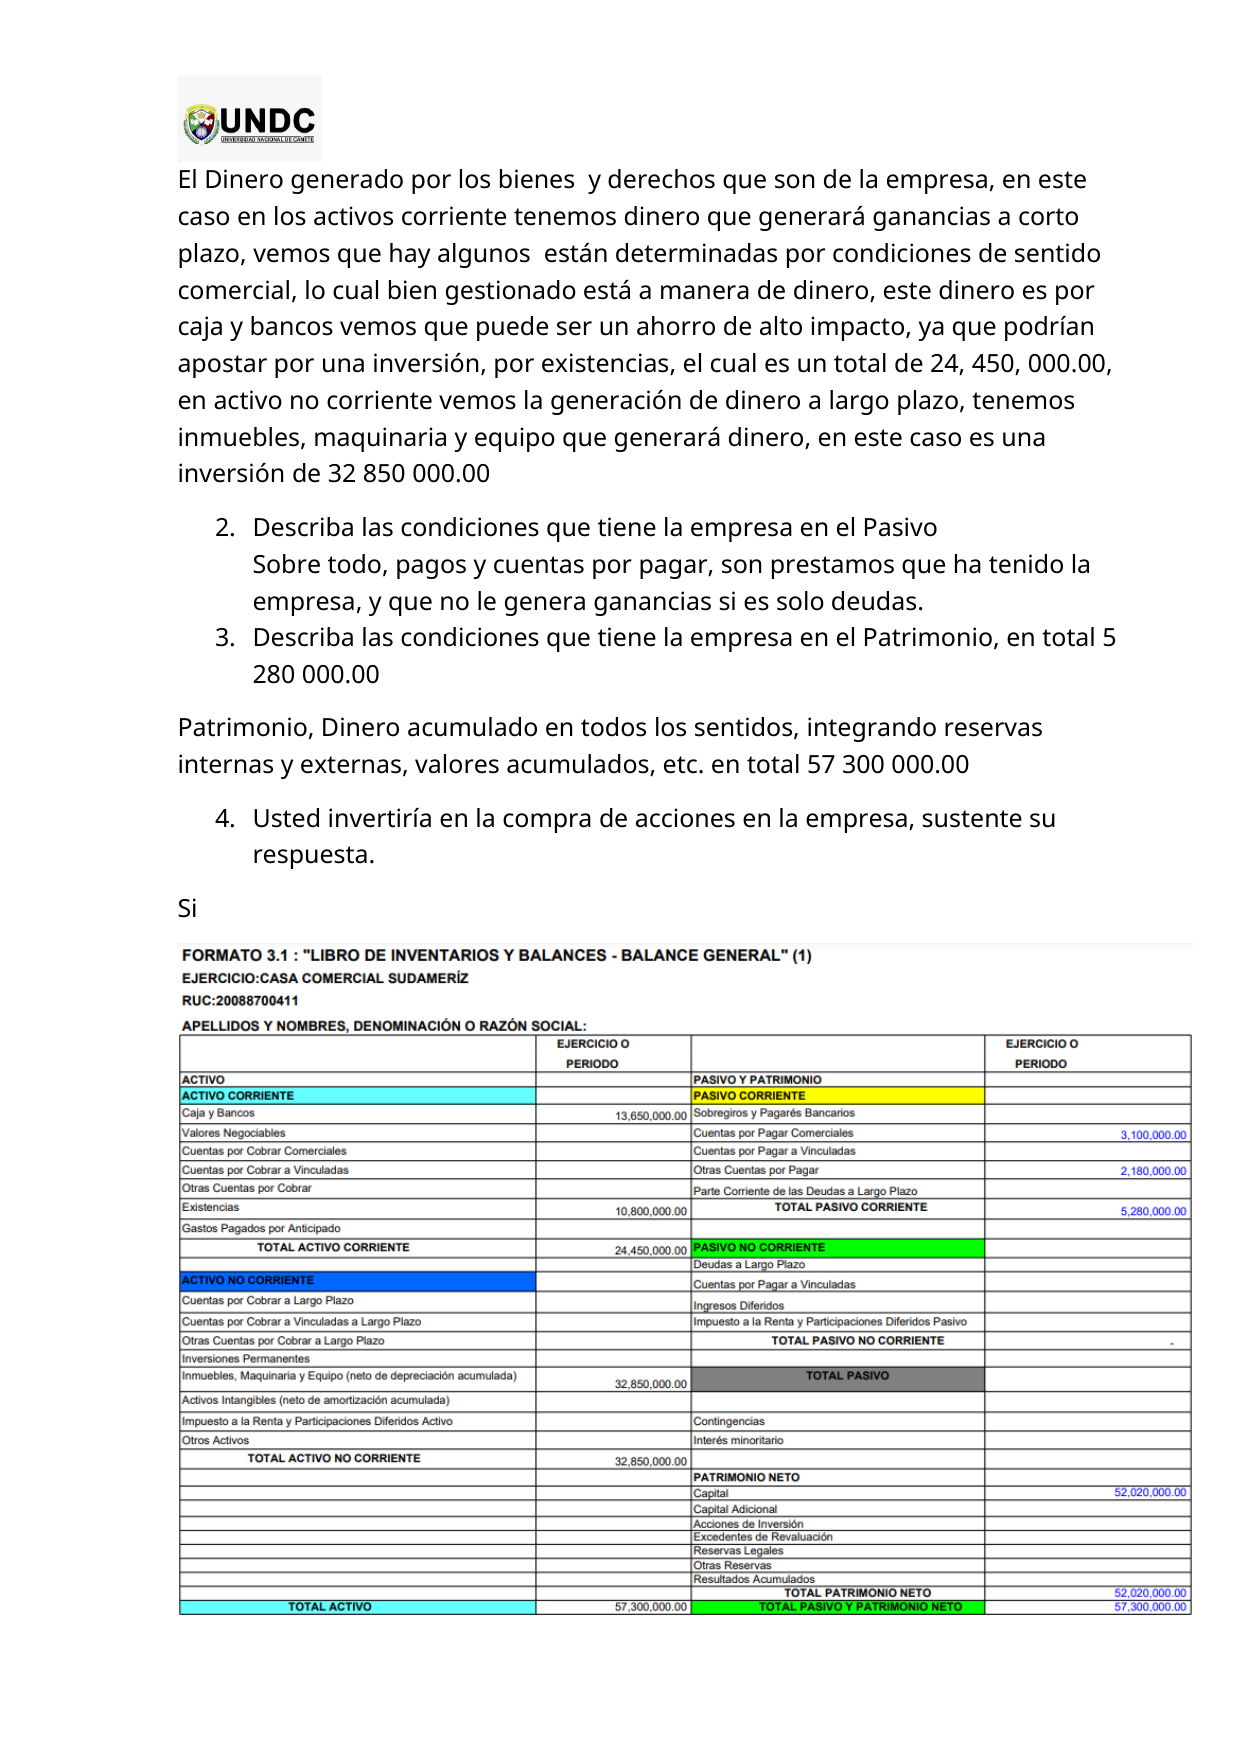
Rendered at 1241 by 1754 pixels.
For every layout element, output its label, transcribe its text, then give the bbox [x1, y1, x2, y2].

list Usted invertiría en la compra de acciones en la empresa, sustente su respuesta. [215, 800, 1122, 871]
picture [177, 943, 1194, 1623]
text El Dinero generado por los bienes y derechos que son de la empresa, en este caso en los activos corriente tenemos dinero que generará ganancias a corto plazo, vemos que hay algunos están determinadas por condiciones de sentido comercial, lo cual bien gestionado está a manera de dinero, este dinero es por caja y bancos vemos que puede ser un ahorro de alto impacto, ya que podrían apostar por una inversión, por existencias, el cual es un total de 24, 450, 000.00, en activo no corriente vemos la generación de dinero a largo plazo, tenemos inmuebles, maquinaria y equipo que generará dinero, en este caso es una inversión de 32 850 000.00 [177, 162, 1122, 490]
list Sobre todo, pagos y cuentas por pagar, son prestamos que ha tenido la empresa, y que no le genera ganancias si es solo deudas. [252, 546, 1122, 617]
text Si [177, 891, 1122, 924]
list Describa las condiciones que tiene la empresa en el Patrimonio, en total 5 280 000.00 [215, 620, 1122, 691]
picture [177, 73, 322, 162]
text Patrimonio, Dinero acumulado en todos los sentidos, integrando reservas internas y externas, valores acumulados, etc. en total 57 300 000.00 [177, 710, 1122, 781]
list Describa las condiciones que tiene la empresa en el Pasivo [215, 509, 1122, 544]
